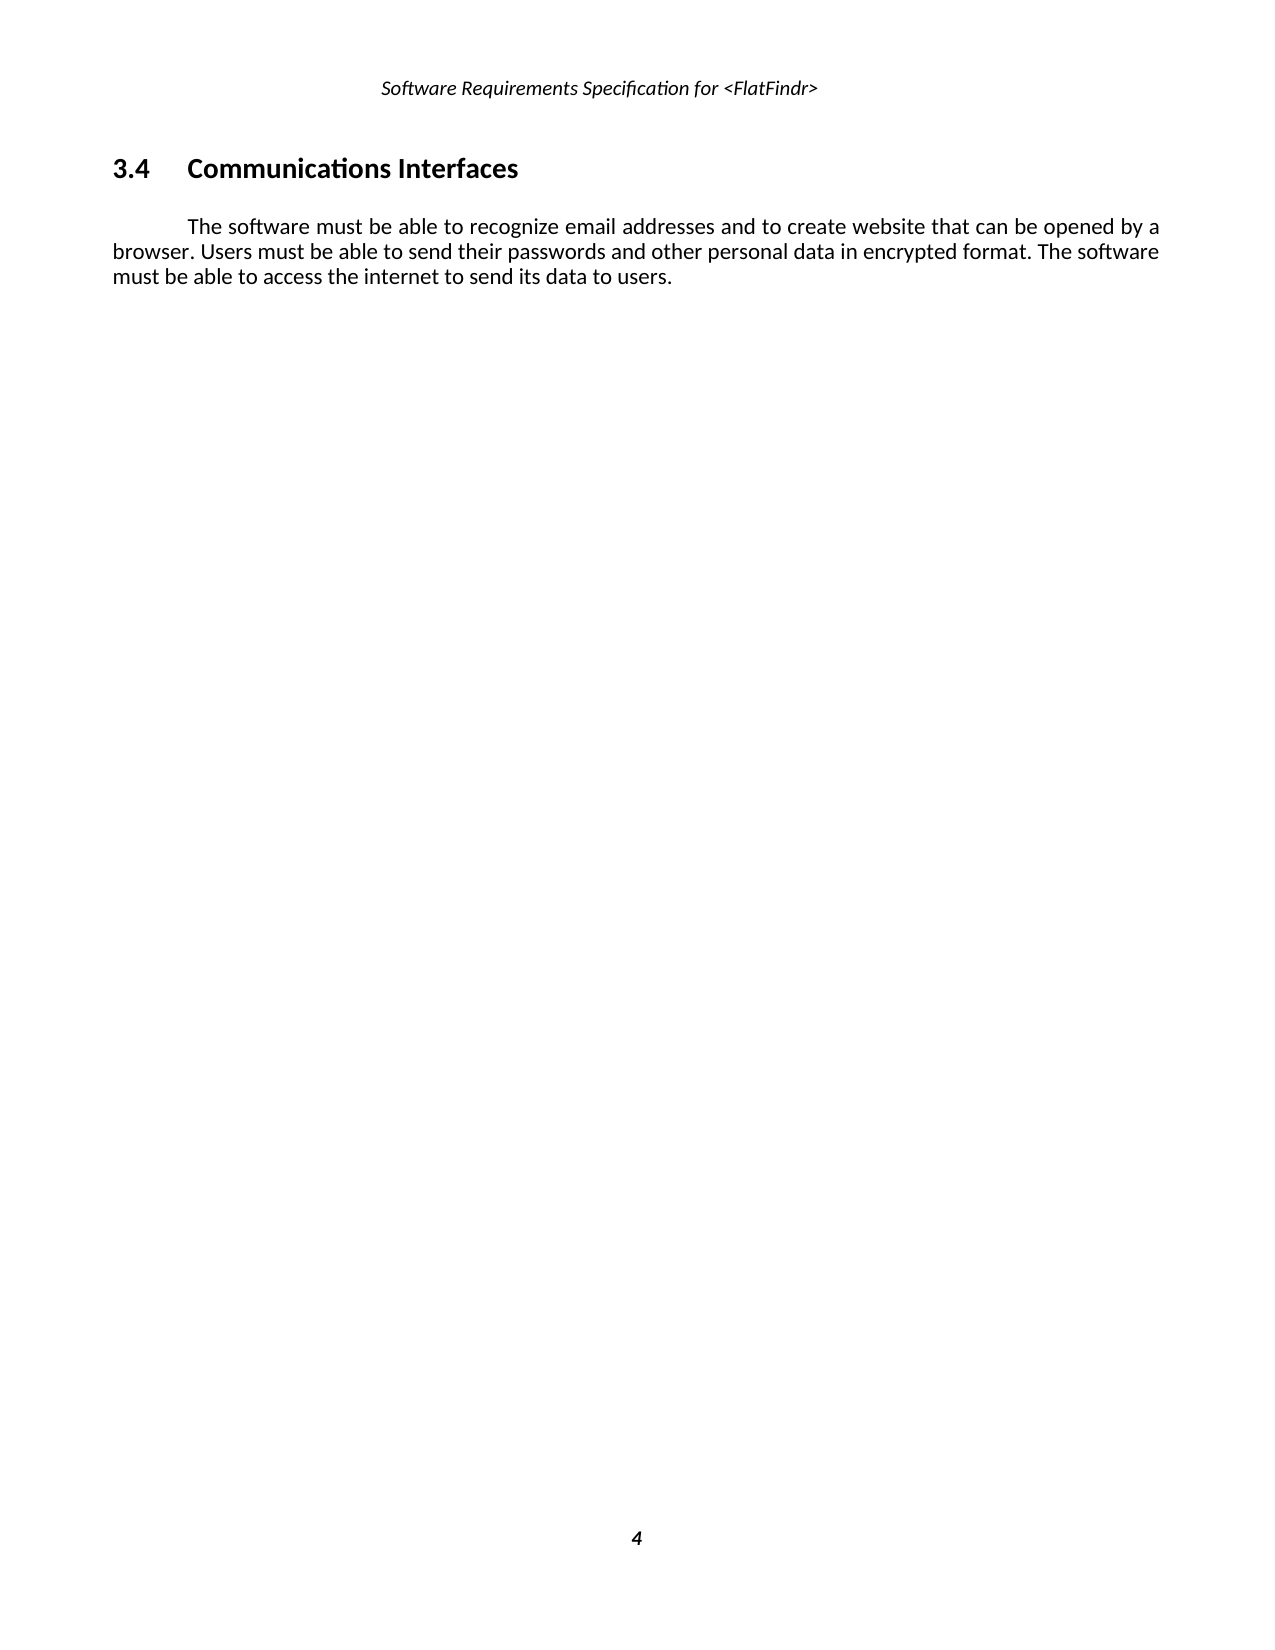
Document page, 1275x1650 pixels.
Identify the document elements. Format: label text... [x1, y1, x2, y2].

text The software must be able to recognize email addresses and to create website that can be opened by a browser. Users must be able to send their passwords and other personal data in encrypted format. The software must be able to access the internet to send its data to users. [112, 215, 1162, 290]
subtitle Communications Interfaces [112, 150, 1162, 186]
